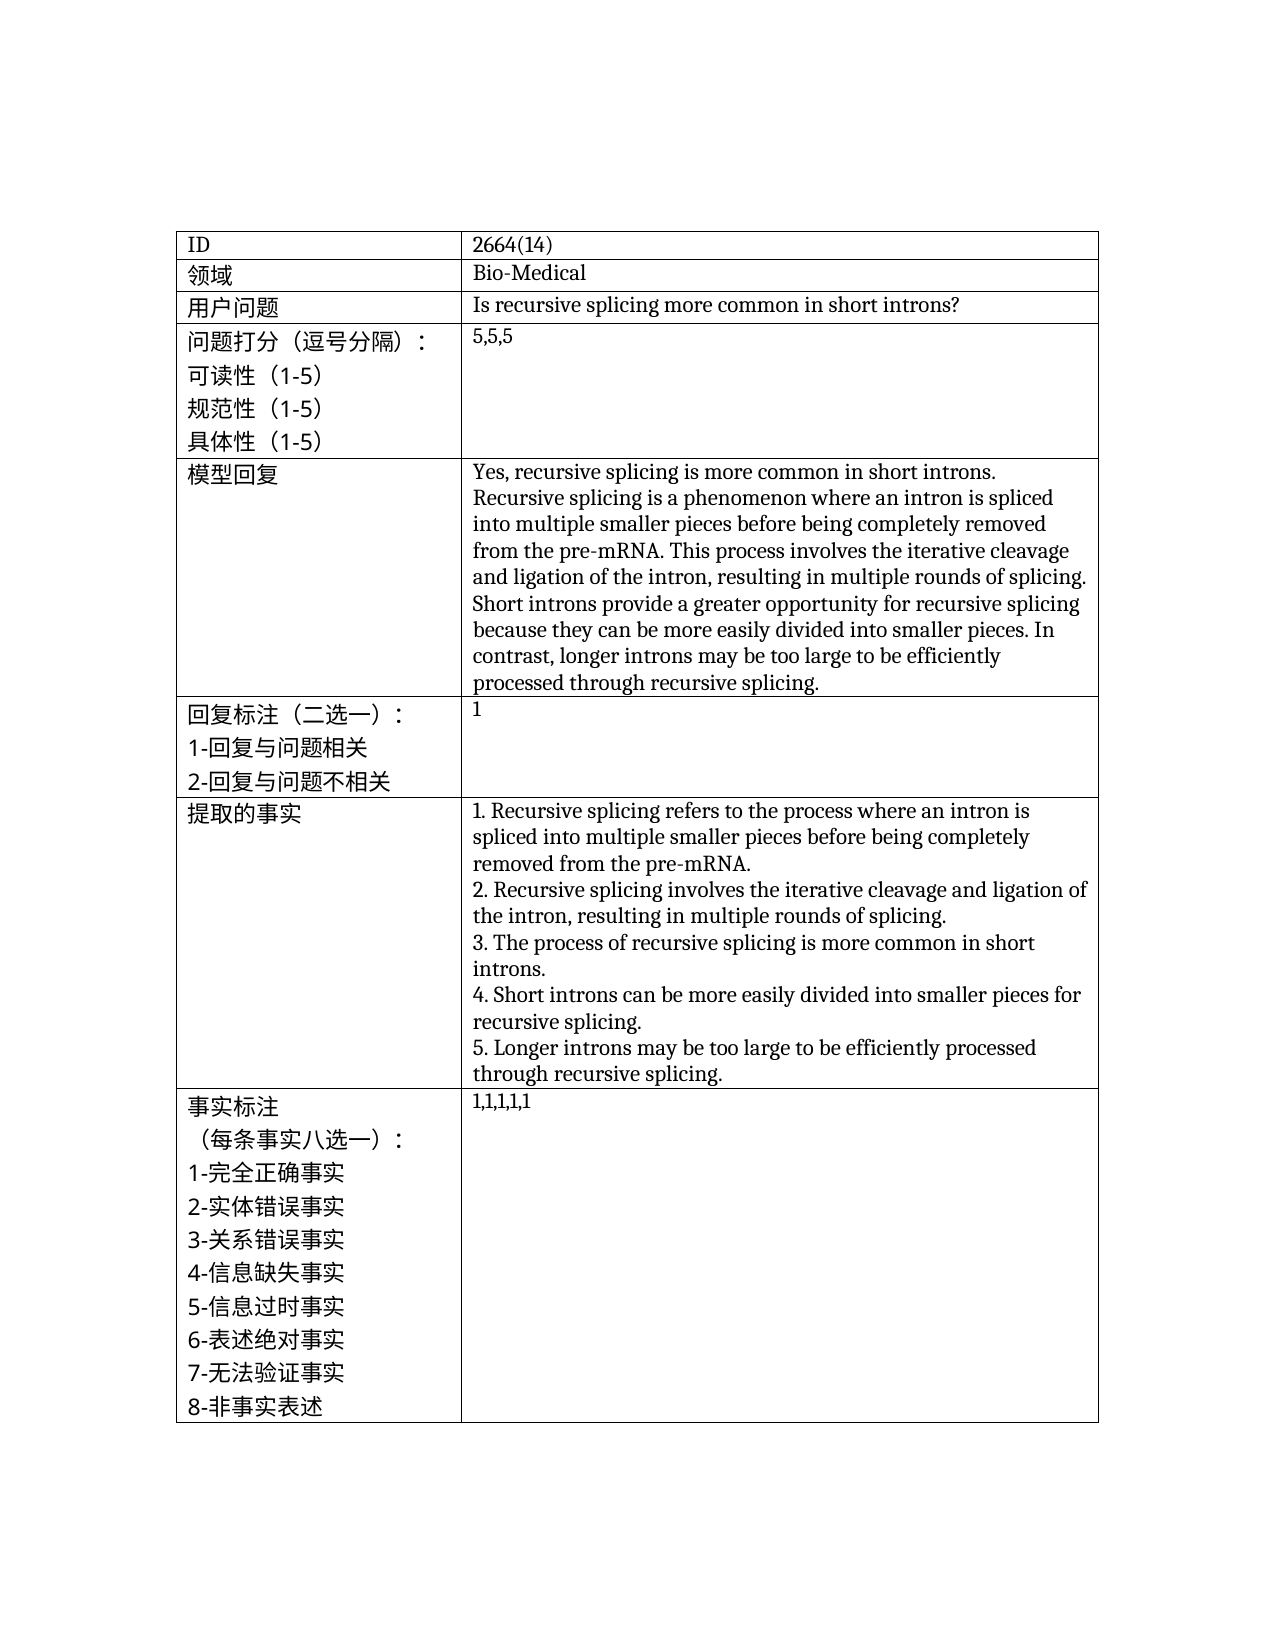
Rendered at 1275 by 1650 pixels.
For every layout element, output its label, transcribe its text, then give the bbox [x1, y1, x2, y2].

table_header 2664(14) [462, 232, 1098, 259]
table_cell 5,5,5 [462, 324, 1098, 457]
table_cell 领域 [177, 260, 461, 291]
table_header ID [177, 232, 461, 259]
table_cell Is recursive splicing more common in short introns? [462, 292, 1098, 323]
table_cell 1 [462, 697, 1098, 797]
table_cell 模型回复 [177, 459, 461, 696]
table_cell 用户问题 [177, 292, 461, 323]
table_cell Yes, recursive splicing is more common in short introns. Recursive splicing is a phenomenon where an intron is spliced into multiple smaller pieces before being completely removed from the pre-mRNA. This process involves the iterative cleavage and ligation of the intron, resulting in multiple rounds of splicing. Short introns provide a greater opportunity for recursive splicing because they can be more easily divided into smaller pieces. In contrast, longer introns may be too large to be efficiently processed through recursive splicing. [462, 459, 1098, 696]
table_cell 提取的事实 [177, 798, 461, 1088]
table_cell 1. Recursive splicing refers to the process where an intron is spliced into multiple smaller pieces before being completely removed from the pre-mRNA. 2. Recursive splicing involves the iterative cleavage and ligation of the intron, resulting in multiple rounds of splicing. 3. The process of recursive splicing is more common in short introns. 4. Short introns can be more easily divided into smaller pieces for recursive splicing. 5. Longer introns may be too large to be efficiently processed through recursive splicing. [462, 798, 1098, 1088]
table_cell 问题打分（逗号分隔）： 可读性（1-5） 规范性（1-5） 具体性（1-5） [177, 324, 461, 457]
table_cell 1,1,1,1,1 [462, 1089, 1098, 1422]
table_cell 事实标注 （每条事实八选一）： 1-完全正确事实 2-实体错误事实 3-关系错误事实 4-信息缺失事实 5-信息过时事实 6-表述绝对事实 7-无法验证事实 8-非事实表述 [177, 1089, 461, 1422]
table_cell 回复标注（二选一）： 1-回复与问题相关 2-回复与问题不相关 [177, 697, 461, 797]
table_cell Bio-Medical [462, 260, 1098, 291]
